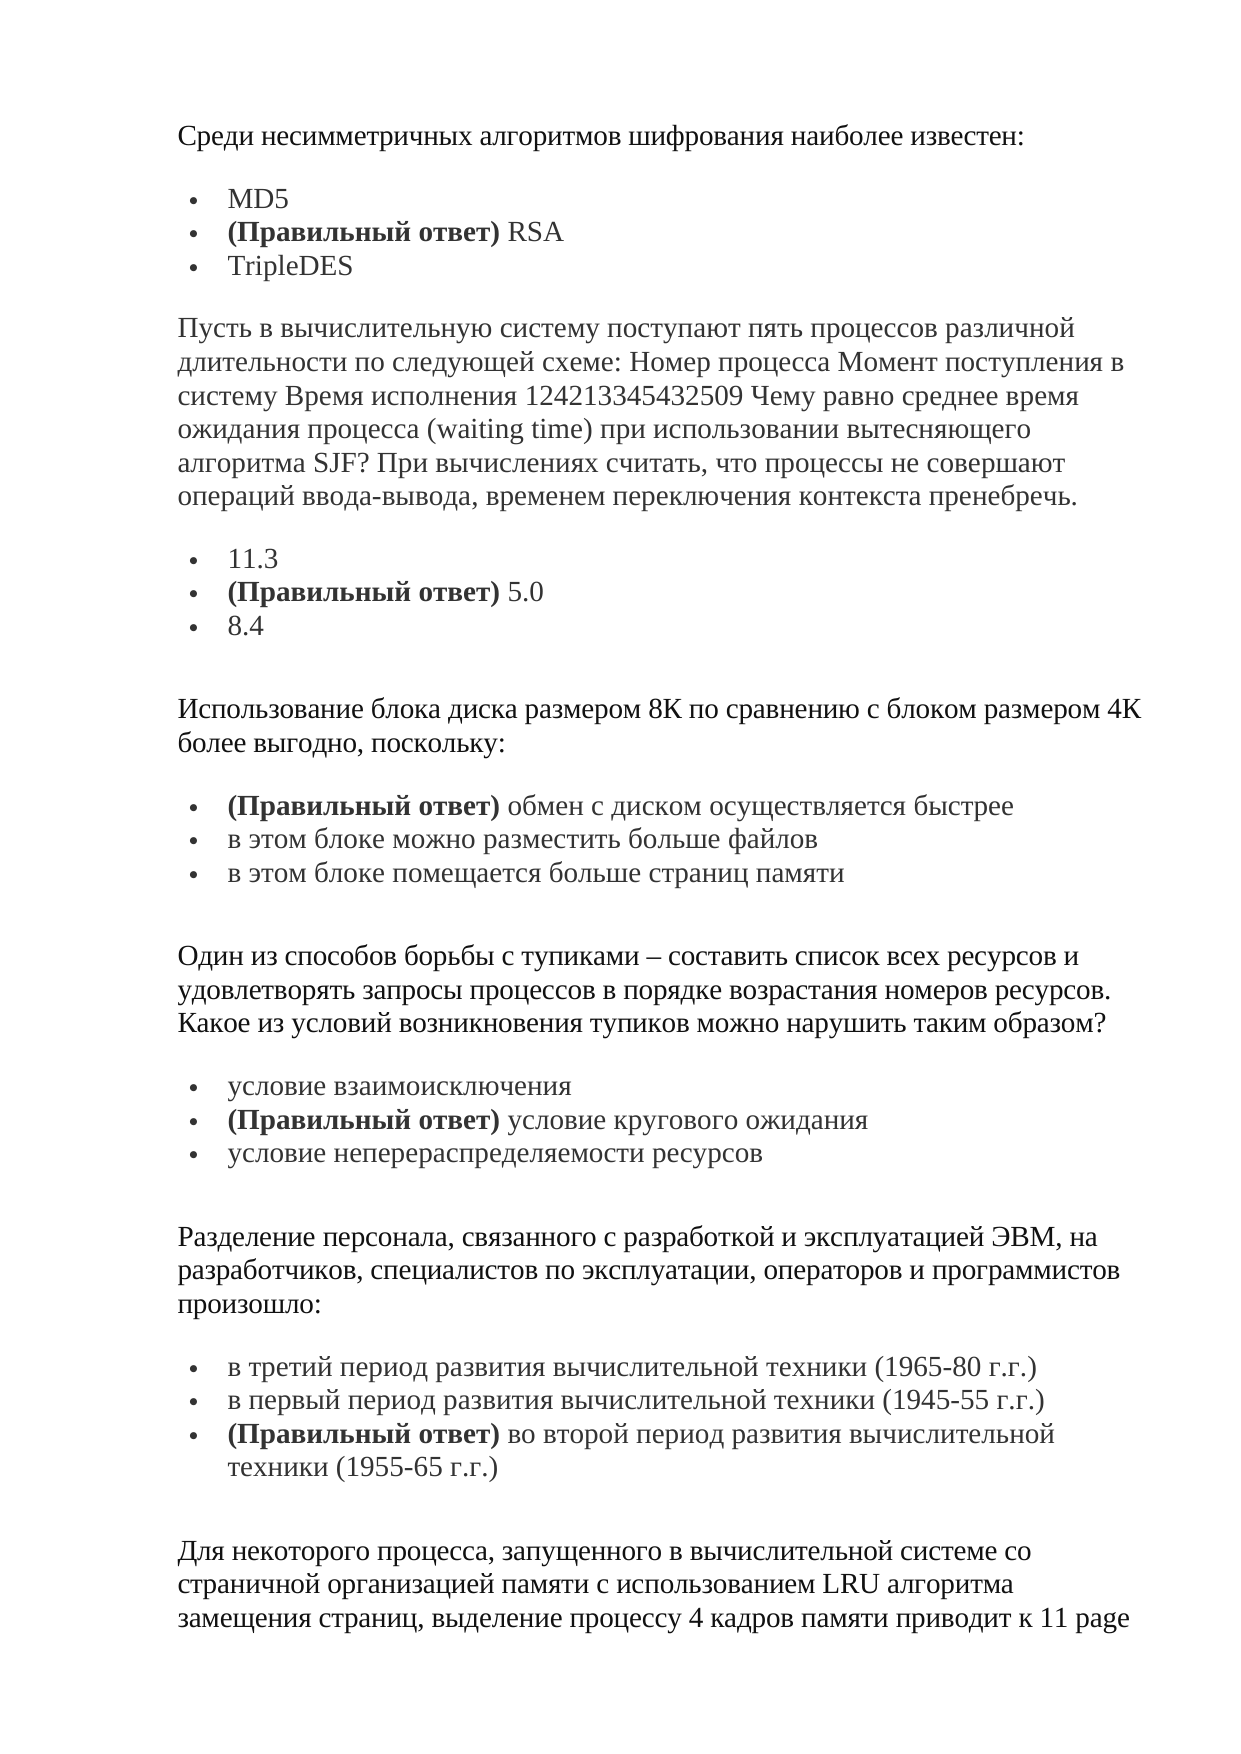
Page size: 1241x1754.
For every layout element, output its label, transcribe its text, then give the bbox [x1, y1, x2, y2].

list в третий период развития вычислительной техники (1965-80 г.г.) [190, 1349, 1152, 1382]
list в первый период развития вычислительной техники (1945-55 г.г.) [190, 1382, 1152, 1416]
list (Правильный ответ) обмен с диском осуществляется быстрее [190, 788, 1152, 821]
list (Правильный ответ) условие кругового ожидания [190, 1102, 1152, 1135]
text Один из способов борьбы с тупиками – составить список всех ресурсов и удовлетворять запросы процессов в порядке возрастания номеров ресурсов. Какое из условий возникновения тупиков можно нарушить таким образом? [177, 938, 1152, 1039]
text Пусть в вычислительную систему поступают пять процессов различной длительности по следующей схеме: Номер процесса Момент поступления в систему Время исполнения 124213345432509 Чему равно среднее время ожидания процесса (waiting time) при использовании вытесняющего алгоритма SJF? При вычислениях считать, что процессы не совершают операций ввода-вывода, временем переключения контекста пренебречь. [177, 311, 1152, 512]
list (Правильный ответ) 5.0 [190, 574, 1152, 608]
list условие неперераспределяемости ресурсов [190, 1135, 1152, 1169]
list в этом блоке можно разместить больше файлов [190, 821, 1152, 855]
text Разделение персонала, связанного с разработкой и эксплуатацией ЭВМ, на разработчиков, специалистов по эксплуатации, операторов и программистов произошло: [177, 1219, 1152, 1319]
list MD5 [190, 181, 1152, 214]
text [177, 1533, 1152, 1633]
list (Правильный ответ) RSA [190, 214, 1152, 248]
text Использование блока диска размером 8К по сравнению с блоком размером 4К более выгодно, поскольку: [177, 692, 1152, 759]
list условие взаимоисключения [190, 1068, 1152, 1102]
text Среди несимметричных алгоритмов шифрования наиболее известен: [177, 118, 1152, 152]
list 11.3 [190, 541, 1152, 574]
list (Правильный ответ) во второй период развития вычислительной техники (1955-65 г.г.) [190, 1416, 1152, 1483]
list TripleDES [190, 248, 1152, 281]
list 8.4 [190, 608, 1152, 642]
list в этом блоке помещается больше страниц памяти [190, 855, 1152, 888]
